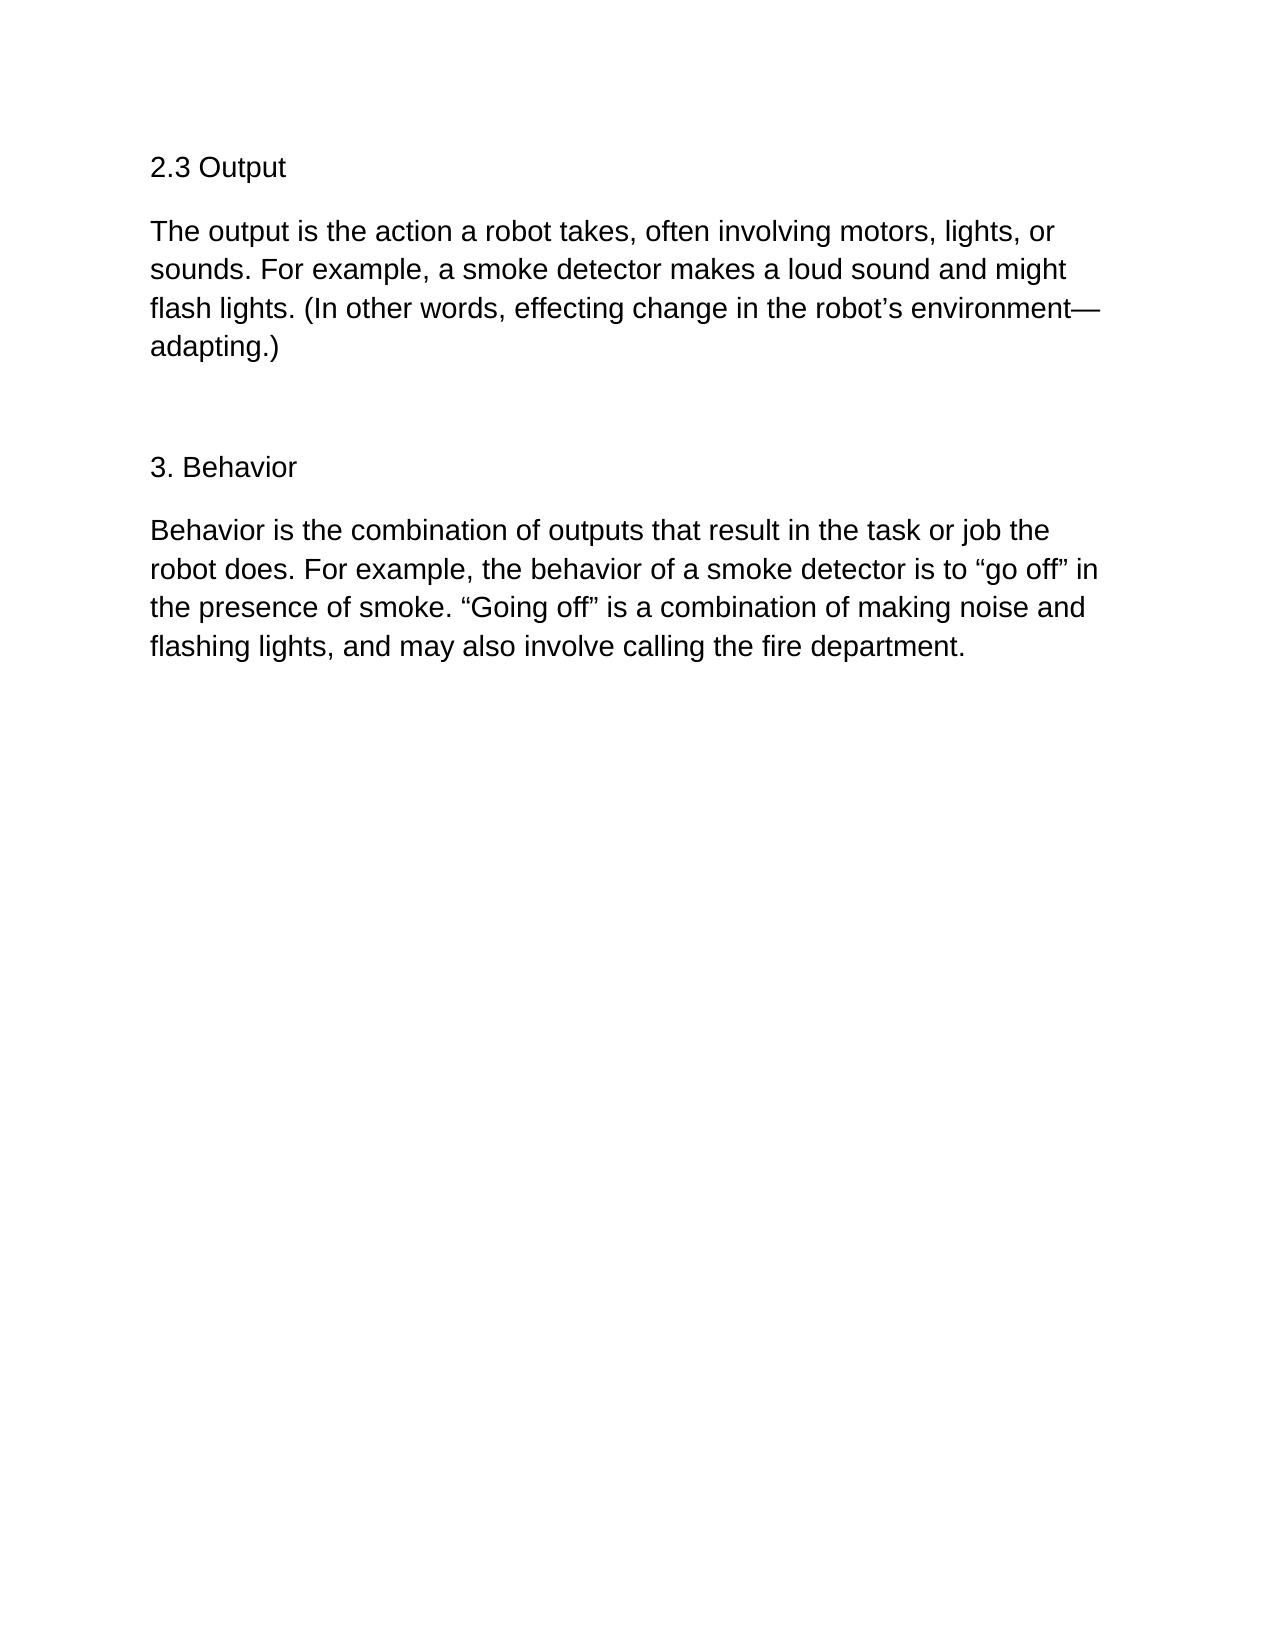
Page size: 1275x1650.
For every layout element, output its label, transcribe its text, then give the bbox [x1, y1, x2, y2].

text 2.3 Output [150, 150, 1125, 183]
text 3. Behavior [150, 450, 1125, 483]
text Behavior is the combination of outputs that result in the task or job the robot does. For example, the behavior of a smoke detector is to “go off” in the presence of smoke. “Going off” is a combination of making noise and flashing lights, and may also involve calling the fire department. [150, 513, 1125, 663]
text The output is the action a robot takes, often involving motors, lights, or sounds. For example, a smoke detector makes a loud sound and might flash lights. (In other words, effecting change in the robot’s environment—adapting.) [150, 213, 1125, 363]
